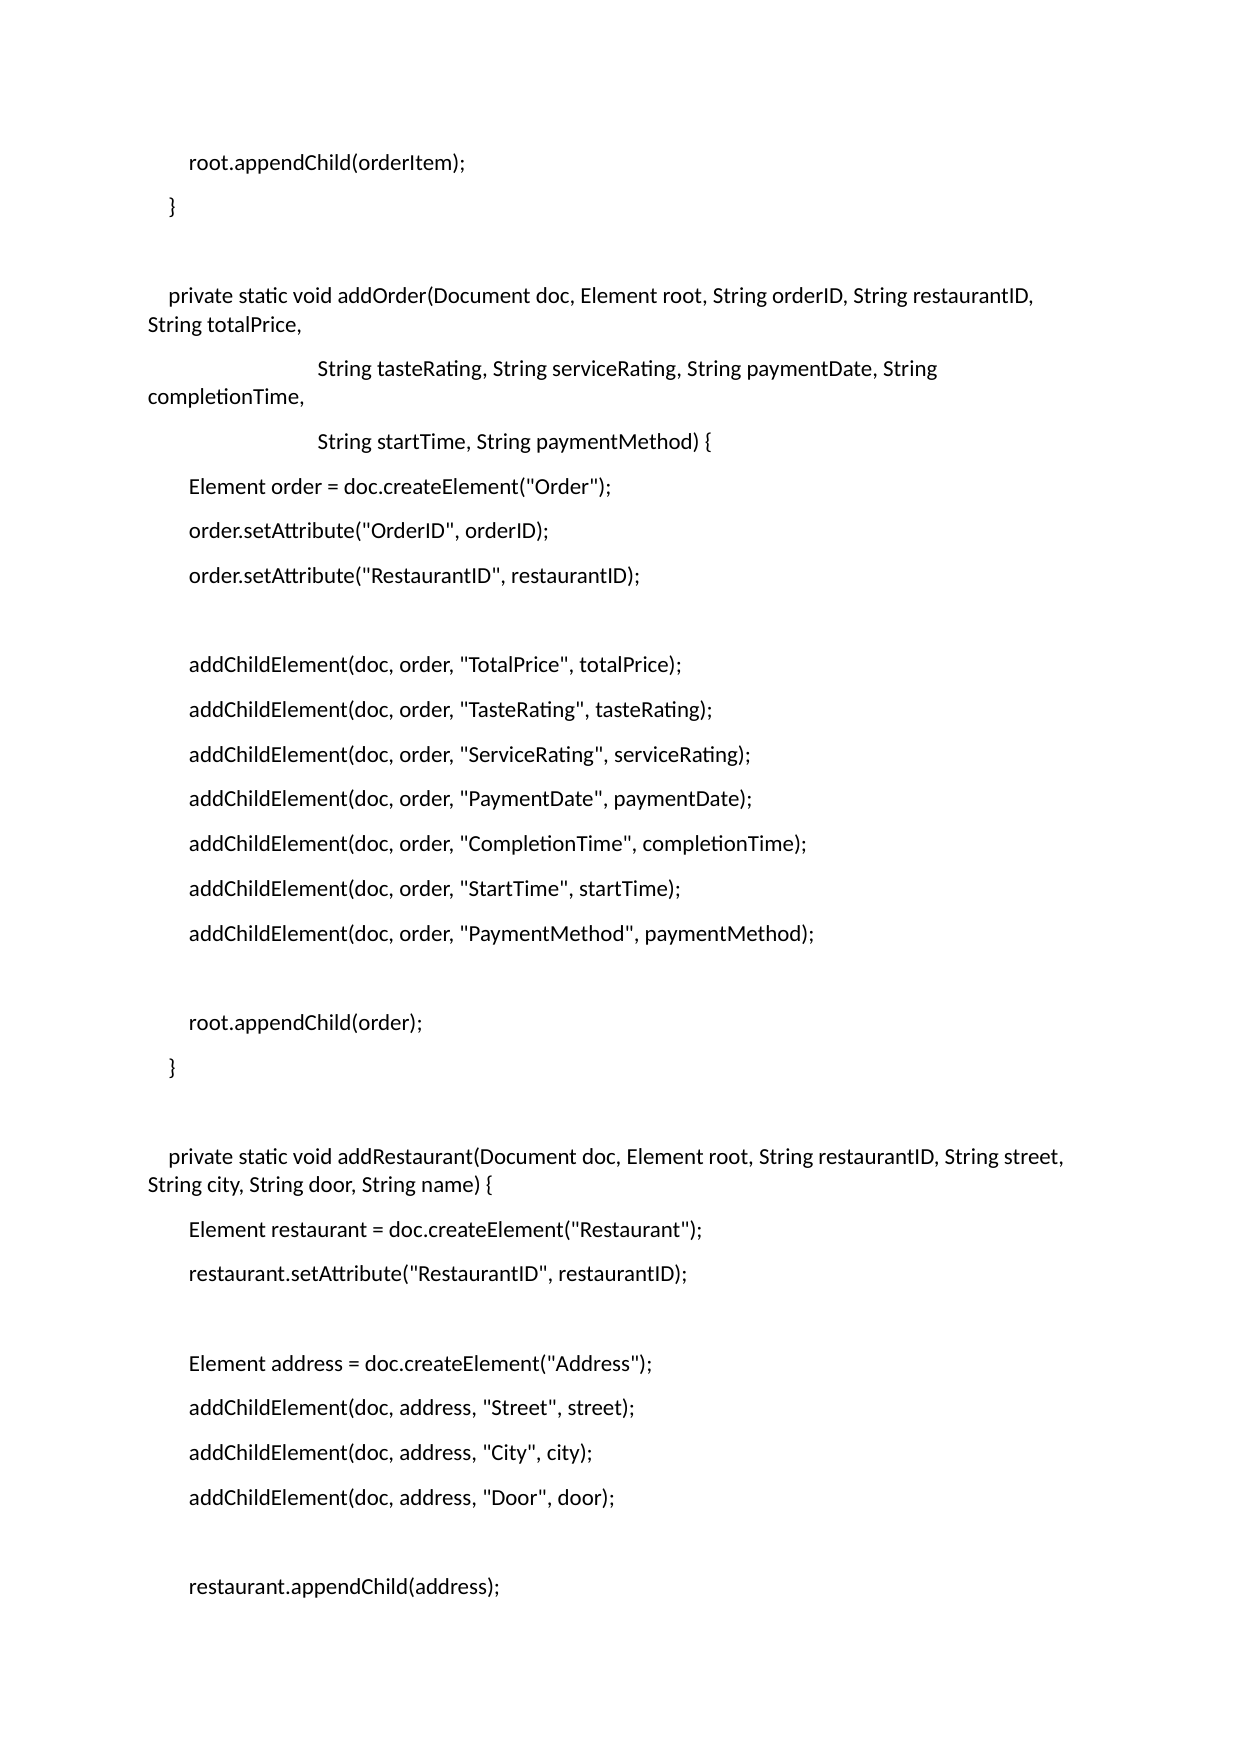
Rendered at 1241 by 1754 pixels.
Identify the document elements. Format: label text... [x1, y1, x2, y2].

text addChildElement(doc, address, "Door", door); [148, 1483, 1093, 1511]
text order.setAttribute("RestaurantID", restaurantID); [148, 561, 1093, 589]
text root.appendChild(orderItem); [148, 148, 1093, 176]
text addChildElement(doc, address, "City", city); [148, 1438, 1093, 1466]
text Element address = doc.createElement("Address"); [148, 1349, 1093, 1377]
text root.appendChild(order); [148, 1008, 1093, 1036]
text addChildElement(doc, order, "PaymentMethod", paymentMethod); [148, 919, 1093, 947]
text addChildElement(doc, order, "PaymentDate", paymentDate); [148, 784, 1093, 813]
text } [148, 1053, 1093, 1081]
text restaurant.setAttribute("RestaurantID", restaurantID); [148, 1259, 1093, 1287]
text addChildElement(doc, order, "CompletionTime", completionTime); [148, 829, 1093, 857]
text } [148, 192, 1093, 220]
text private static void addOrder(Document doc, Element root, String orderID, String restaurantID, String totalPrice, [148, 282, 1093, 338]
text restaurant.appendChild(address); [148, 1572, 1093, 1600]
text String startTime, String paymentMethod) { [148, 427, 1093, 455]
text addChildElement(doc, order, "TasteRating", tasteRating); [148, 695, 1093, 723]
text addChildElement(doc, order, "StartTime", startTime); [148, 874, 1093, 902]
text Element order = doc.createElement("Order"); [148, 472, 1093, 500]
text order.setAttribute("OrderID", orderID); [148, 516, 1093, 544]
text addChildElement(doc, order, "ServiceRating", serviceRating); [148, 740, 1093, 768]
text addChildElement(doc, address, "Street", street); [148, 1393, 1093, 1422]
text addChildElement(doc, order, "TotalPrice", totalPrice); [148, 651, 1093, 678]
text private static void addRestaurant(Document doc, Element root, String restaurantID, String street, String city, String door, String name) { [148, 1142, 1093, 1198]
text String tasteRating, String serviceRating, String paymentDate, String completionTime, [148, 354, 1093, 410]
text Element restaurant = doc.createElement("Restaurant"); [148, 1215, 1093, 1243]
